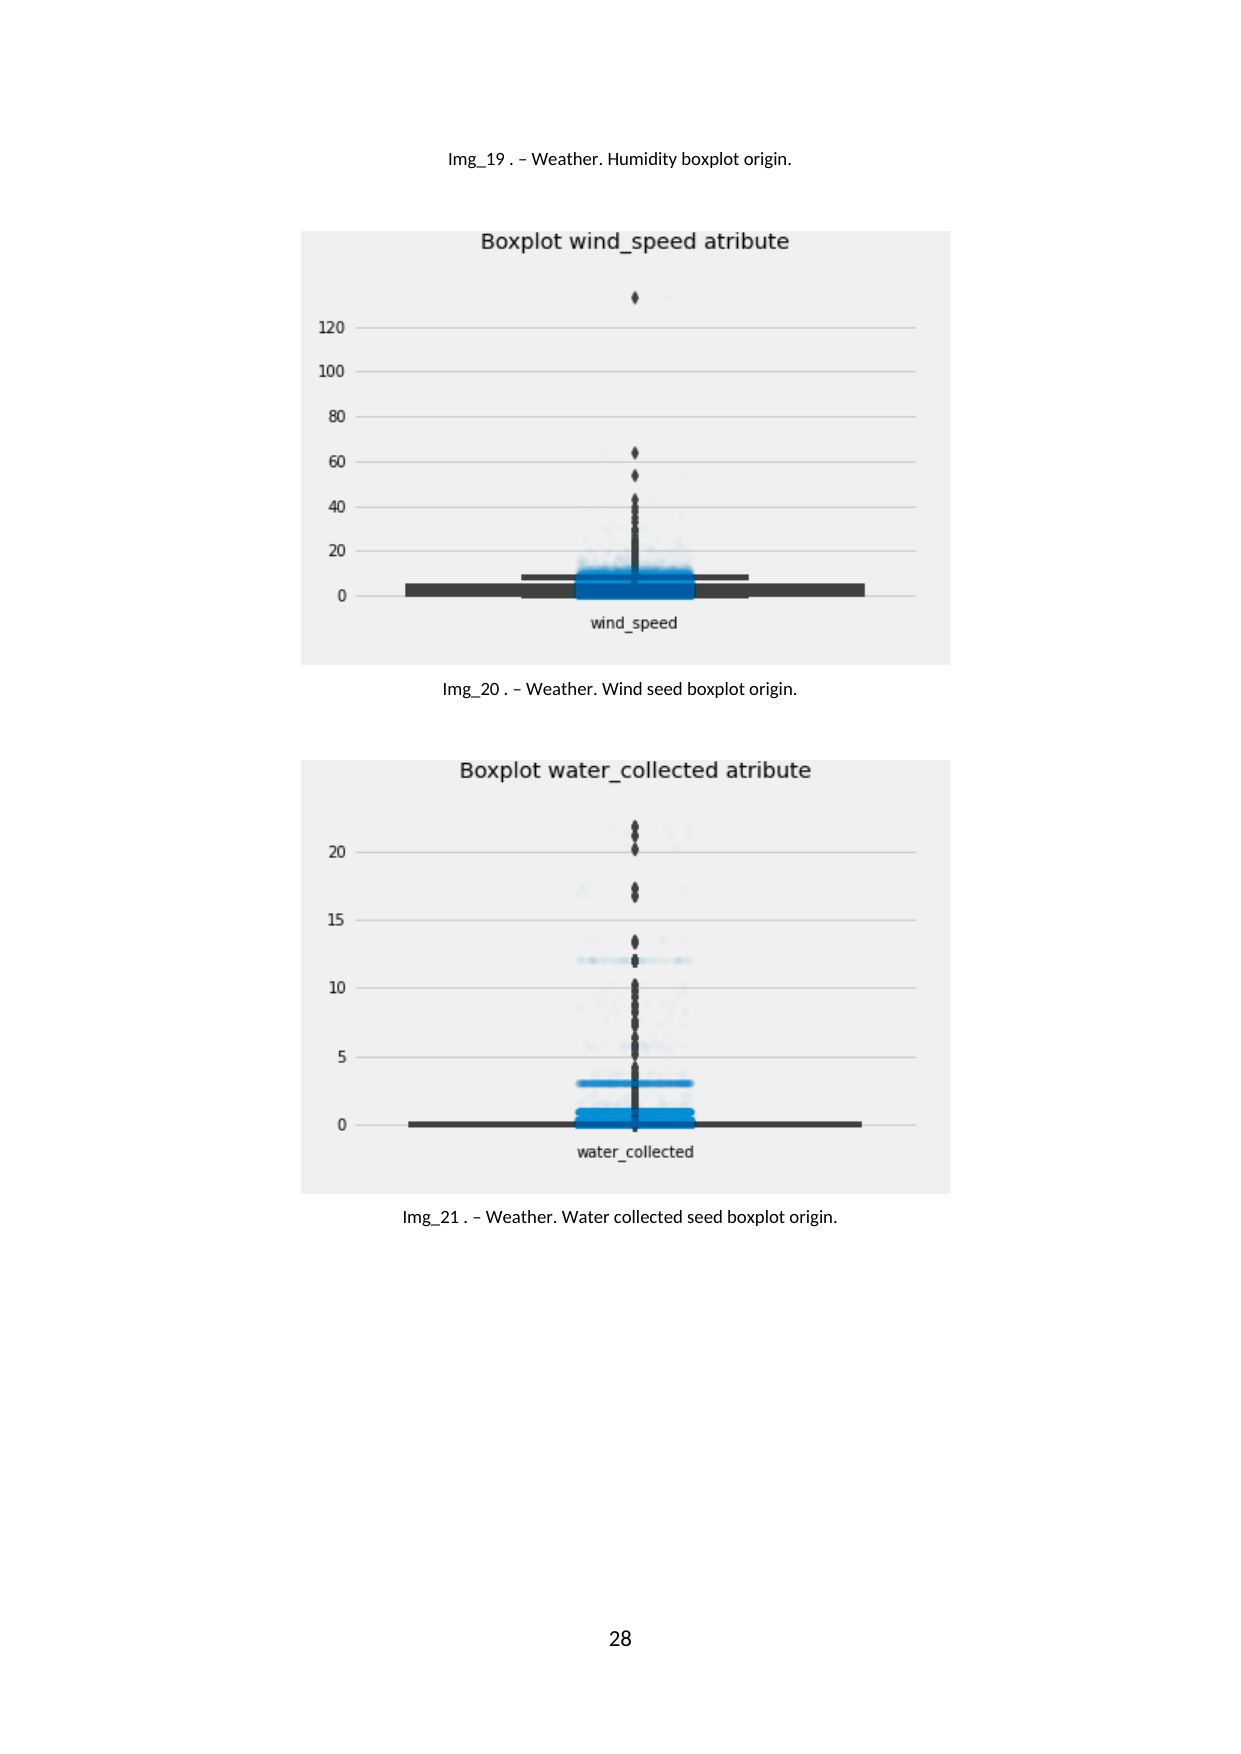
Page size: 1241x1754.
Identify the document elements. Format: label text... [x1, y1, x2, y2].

text Img_21 . – Weather. Water collected seed boxplot origin. [177, 1206, 1063, 1229]
text Img_20 . – Weather. Wind seed boxplot origin. [177, 677, 1063, 699]
text Img_19 . – Weather. Humidity boxplot origin. [177, 148, 1063, 171]
picture [301, 760, 951, 1194]
picture [301, 231, 951, 665]
